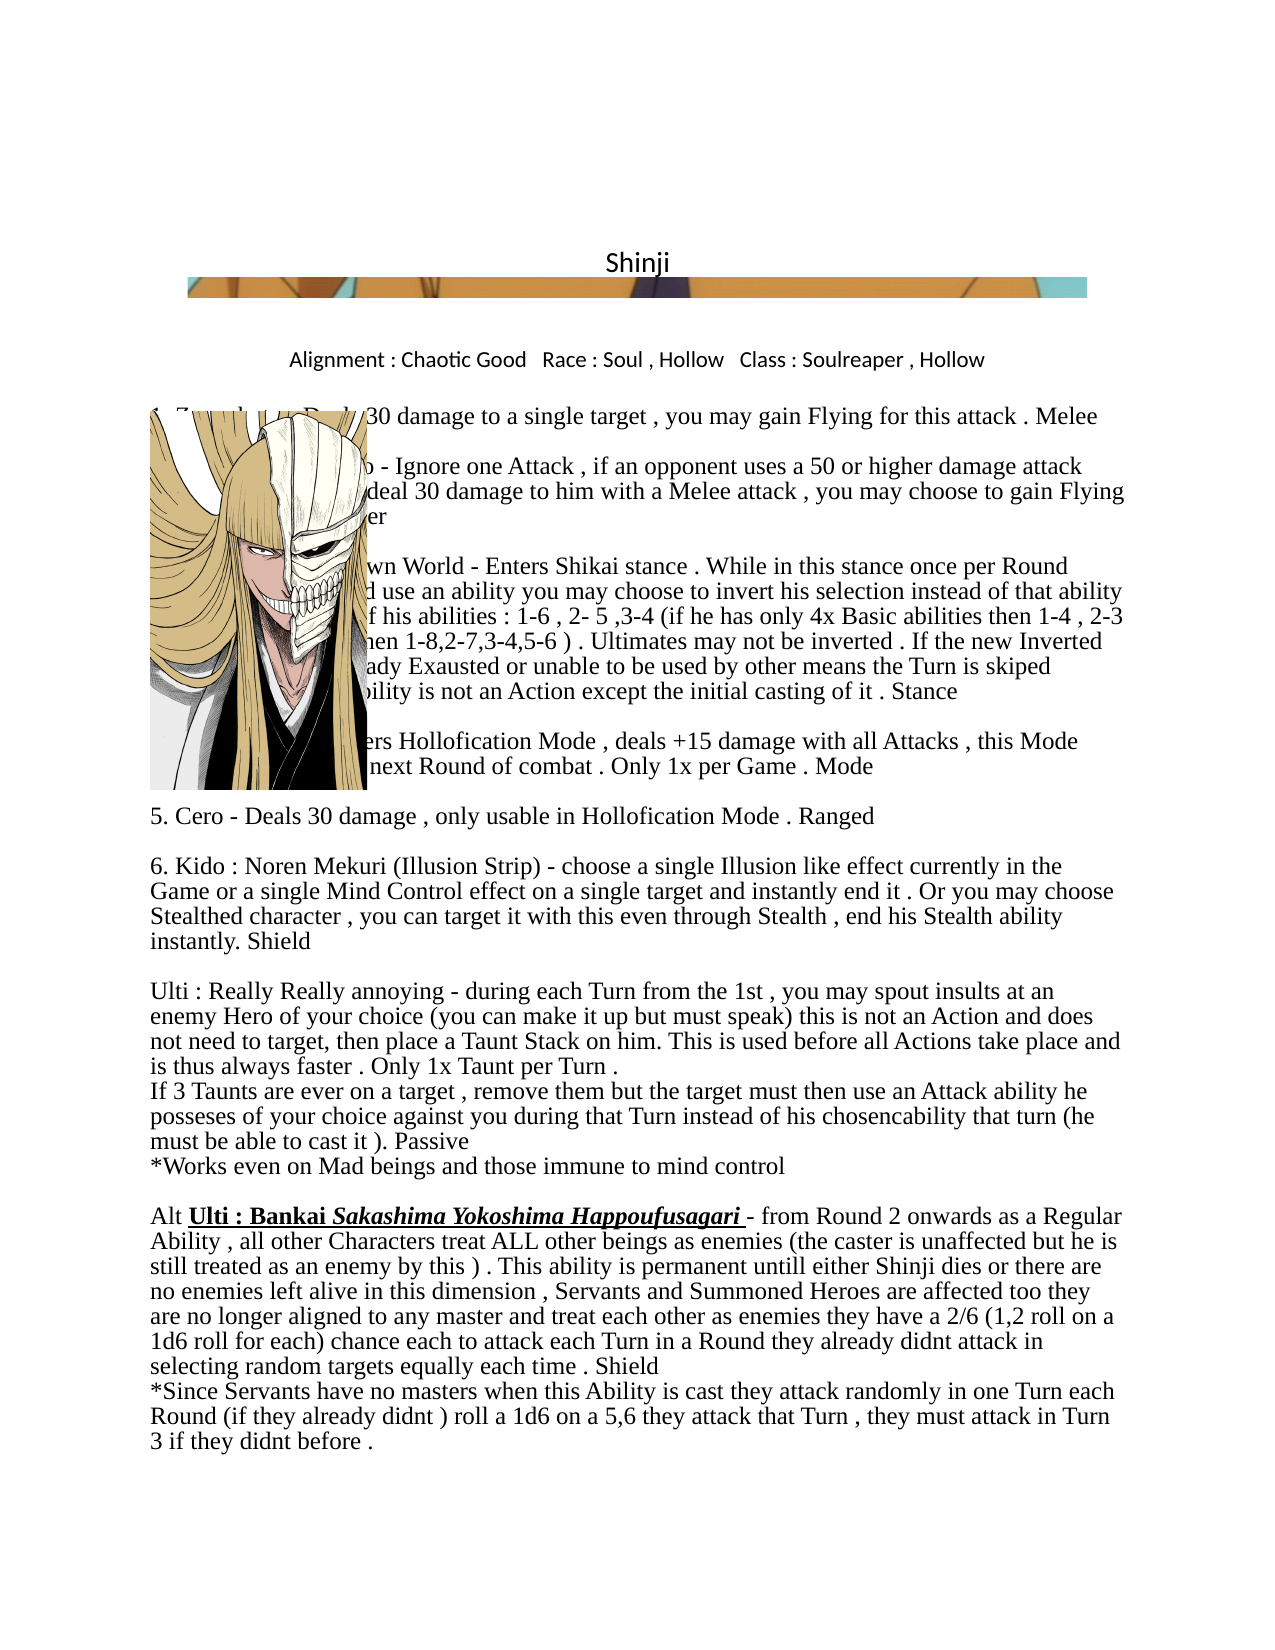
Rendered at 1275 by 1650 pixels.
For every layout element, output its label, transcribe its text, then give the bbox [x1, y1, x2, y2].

text Alignment : Chaotic Good Race : Soul , Hollow Class : Soulreaper , Hollow [150, 344, 1125, 373]
text 1. Zanpakuto - Deals 30 damage to a single target , you may gain Flying for this attack . Melee 2. Preassuring Shunpo - Ignore one Attack , if an opponent uses a 50 or higher damage attack instead Negate it and deal 30 damage to him with a Melee attack , you may choose to gain Flying for this attack . Counter 3. Shikai : Upside Down World - Enters Shikai stance . While in this stance once per Round when an enemy would use an ability you may choose to invert his selection instead of that ability he must use another of his abilities : 1-6 , 2- 5 ,3-4 (if he has only 4x Basic abilities then 1-4 , 2-3 or 8x Basic abilities then 1-8,2-7,3-4,5-6 ) . Ultimates may not be inverted . If the new Inverted ability is Sealed , already Exausted or unable to be used by other means the Turn is skiped instead . Using this ability is not an Action except the initial casting of it . Stance 4. Hollow Mask - enters Hollofication Mode , deals +15 damage with all Attacks , this Mode ends at the end of the next Round of combat . Only 1x per Game . Mode 5. Cero - Deals 30 damage , only usable in Hollofication Mode . Ranged 6. Kido : Noren Mekuri (Illusion Strip) - choose a single Illusion like effect currently in the Game or a single Mind Control effect on a single target and instantly end it . Or you may choose Stealthed character , you can target it with this even through Stealth , end his Stealth ability instantly. Shield Ulti : Really Really annoying - during each Turn from the 1st , you may spout insults at an enemy Hero of your choice (you can make it up but must speak) this is not an Action and does not need to target, then place a Taunt Stack on him. This is used before all Actions take place and is thus always faster . Only 1x Taunt per Turn . If 3 Taunts are ever on a target , remove them but the target must then use an Attack ability he posseses of your choice against you during that Turn instead of his chosencability that turn (he must be able to cast it ). Passive *Works even on Mad beings and those immune to mind control Alt Ulti : Bankai Sakashima Yokoshima Happoufusagari - from Round 2 onwards as a Regular Ability , all other Characters treat ALL other beings as enemies (the caster is unaffected but he is still treated as an enemy by this ) . This ability is permanent untill either Shinji dies or there are no enemies left alive in this dimension , Servants and Summoned Heroes are affected too they are no longer aligned to any master and treat each other as enemies they have a 2/6 (1,2 roll on a 1d6 roll for each) chance each to attack each Turn in a Round they already didnt attack in selecting random targets equally each time . Shield *Since Servants have no masters when this Ability is cast they attack randomly in one Turn each Round (if they already didnt ) roll a 1d6 on a 5,6 they attack that Turn , they must attack in Turn 3 if they didnt before . [150, 404, 1125, 1454]
text Shinji [150, 249, 1125, 278]
